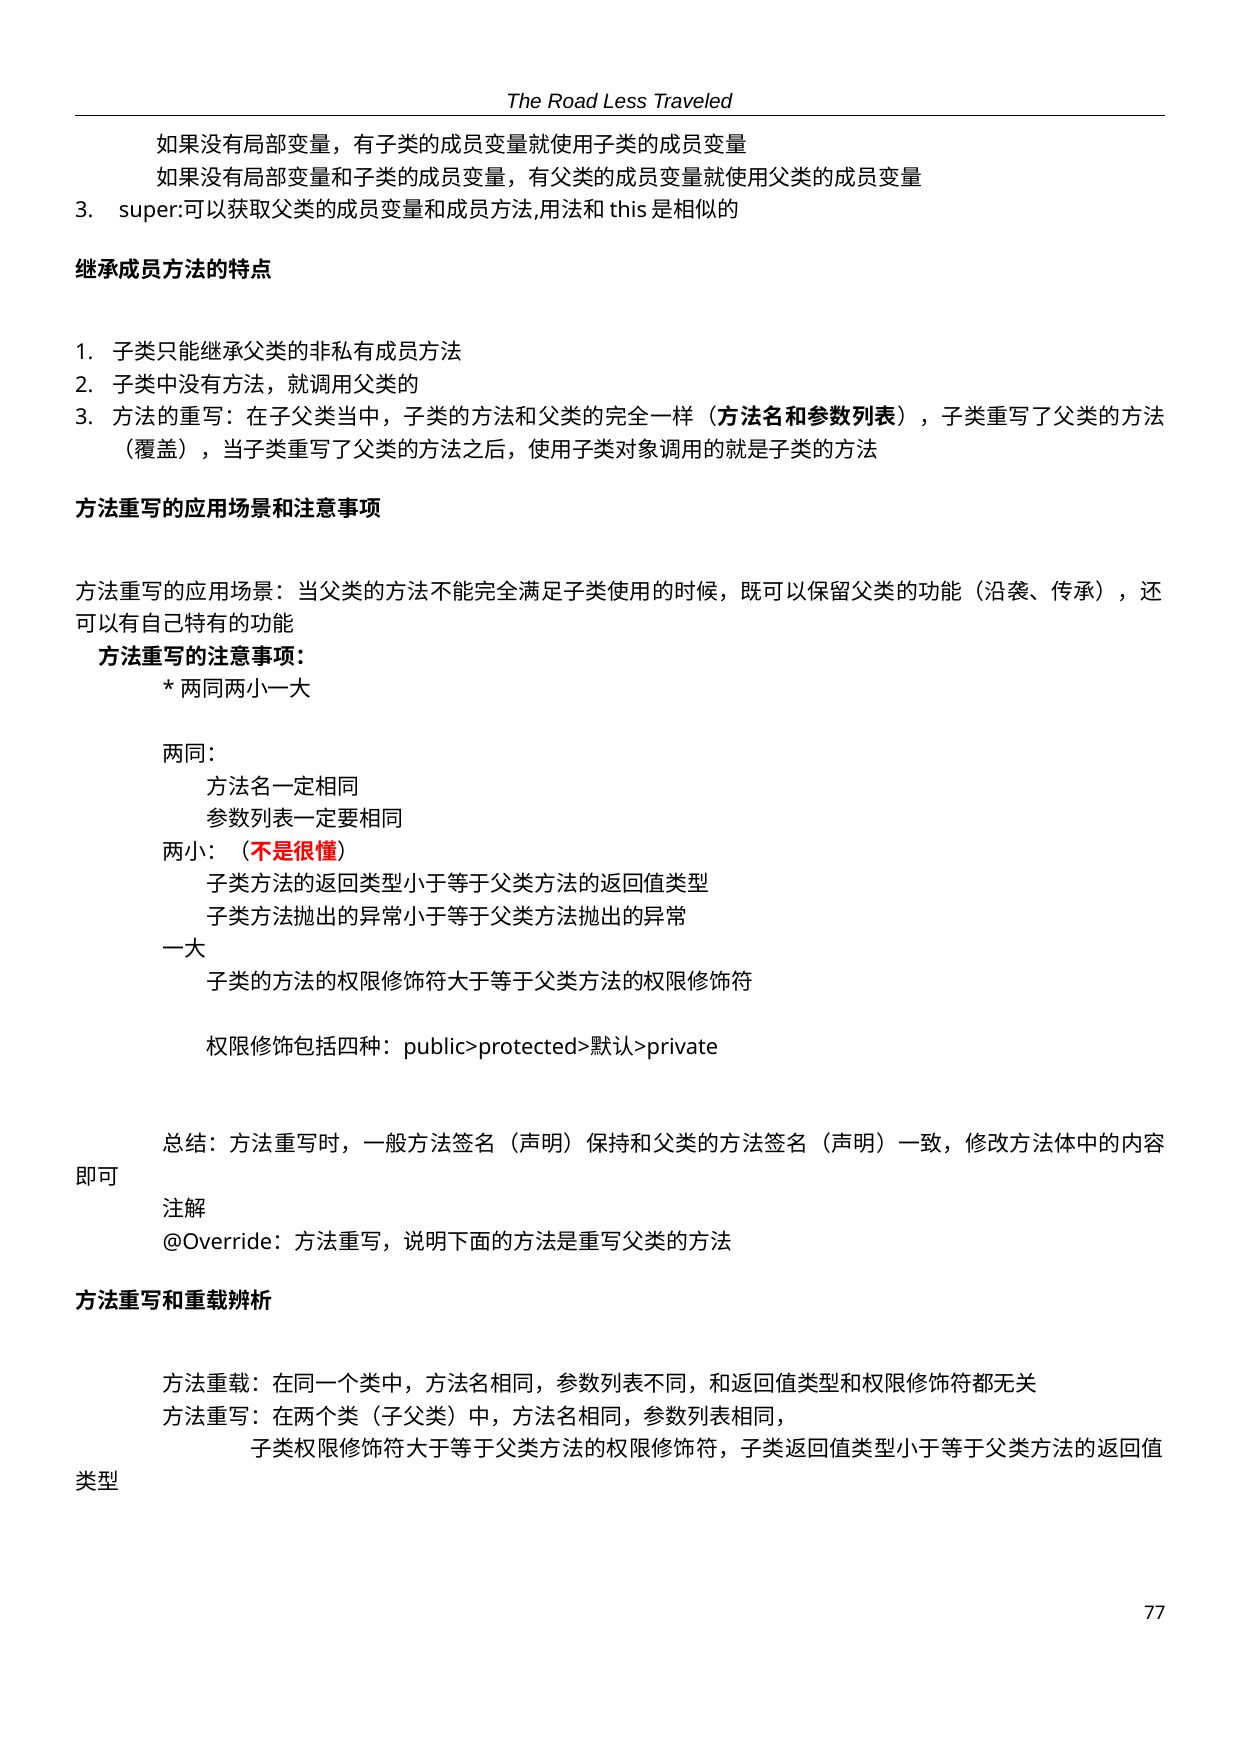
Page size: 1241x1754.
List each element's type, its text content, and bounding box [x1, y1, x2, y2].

subtitle 方法重写的应用场景和注意事项 [75, 491, 1165, 523]
list 方法的重写：在子父类当中，子类的方法和父类的完全一样（方法名和参数列表），子类重写了父类的方法（覆盖），当子类重写了父类的方法之后，使用子类对象调用的就是子类的方法 [75, 399, 1165, 464]
text 两小：（不是很懂） [75, 833, 1165, 866]
text * 两同两小一大 [75, 671, 1165, 703]
subtitle 继承成员方法的特点 [75, 251, 1165, 284]
text 注解 [119, 1191, 1165, 1223]
text 方法重写的应用场景：当父类的方法不能完全满足子类使用的时候，既可以保留父类的功能（沿袭、传承），还可以有自己特有的功能 [75, 573, 1165, 638]
text 一大 [75, 931, 1165, 963]
subtitle 方法重写和重载辨析 [75, 1283, 1165, 1316]
text 方法重写的注意事项： [75, 638, 1165, 671]
list 如果没有局部变量，有子类的成员变量就使用子类的成员变量 [112, 127, 1165, 159]
list 子类只能继承父类的非私有成员方法 [75, 334, 1165, 366]
text 方法名一定相同 [75, 768, 1165, 801]
text 子类方法的返回类型小于等于父类方法的返回值类型 [75, 866, 1165, 898]
list 子类中没有方法，就调用父类的 [75, 366, 1165, 399]
text 方法重载：在同一个类中，方法名相同，参数列表不同，和返回值类型和权限修饰符都无关 [75, 1366, 1165, 1398]
text 两同： [75, 736, 1165, 768]
text 3. super:可以获取父类的成员变量和成员方法,用法和this是相似的 [75, 192, 1165, 224]
text 总结：方法重写时，一般方法签名（声明）保持和父类的方法签名（声明）一致，修改方法体中的内容即可 [75, 1126, 1165, 1191]
text 子类的方法的权限修饰符大于等于父类方法的权限修饰符 [75, 963, 1165, 996]
text 参数列表一定要相同 [75, 801, 1165, 833]
list 如果没有局部变量和子类的成员变量，有父类的成员变量就使用父类的成员变量 [112, 159, 1165, 192]
text 子类方法抛出的异常小于等于父类方法抛出的异常 [75, 898, 1165, 931]
text @Override：方法重写，说明下面的方法是重写父类的方法 [75, 1223, 1165, 1256]
text 权限修饰包括四种：public>protected>默认>private [75, 1028, 1165, 1061]
text 方法重写：在两个类（子父类）中，方法名相同，参数列表相同， [75, 1398, 1165, 1431]
text 子类权限修饰符大于等于父类方法的权限修饰符，子类返回值类型小于等于父类方法的返回值类型 [75, 1431, 1165, 1496]
